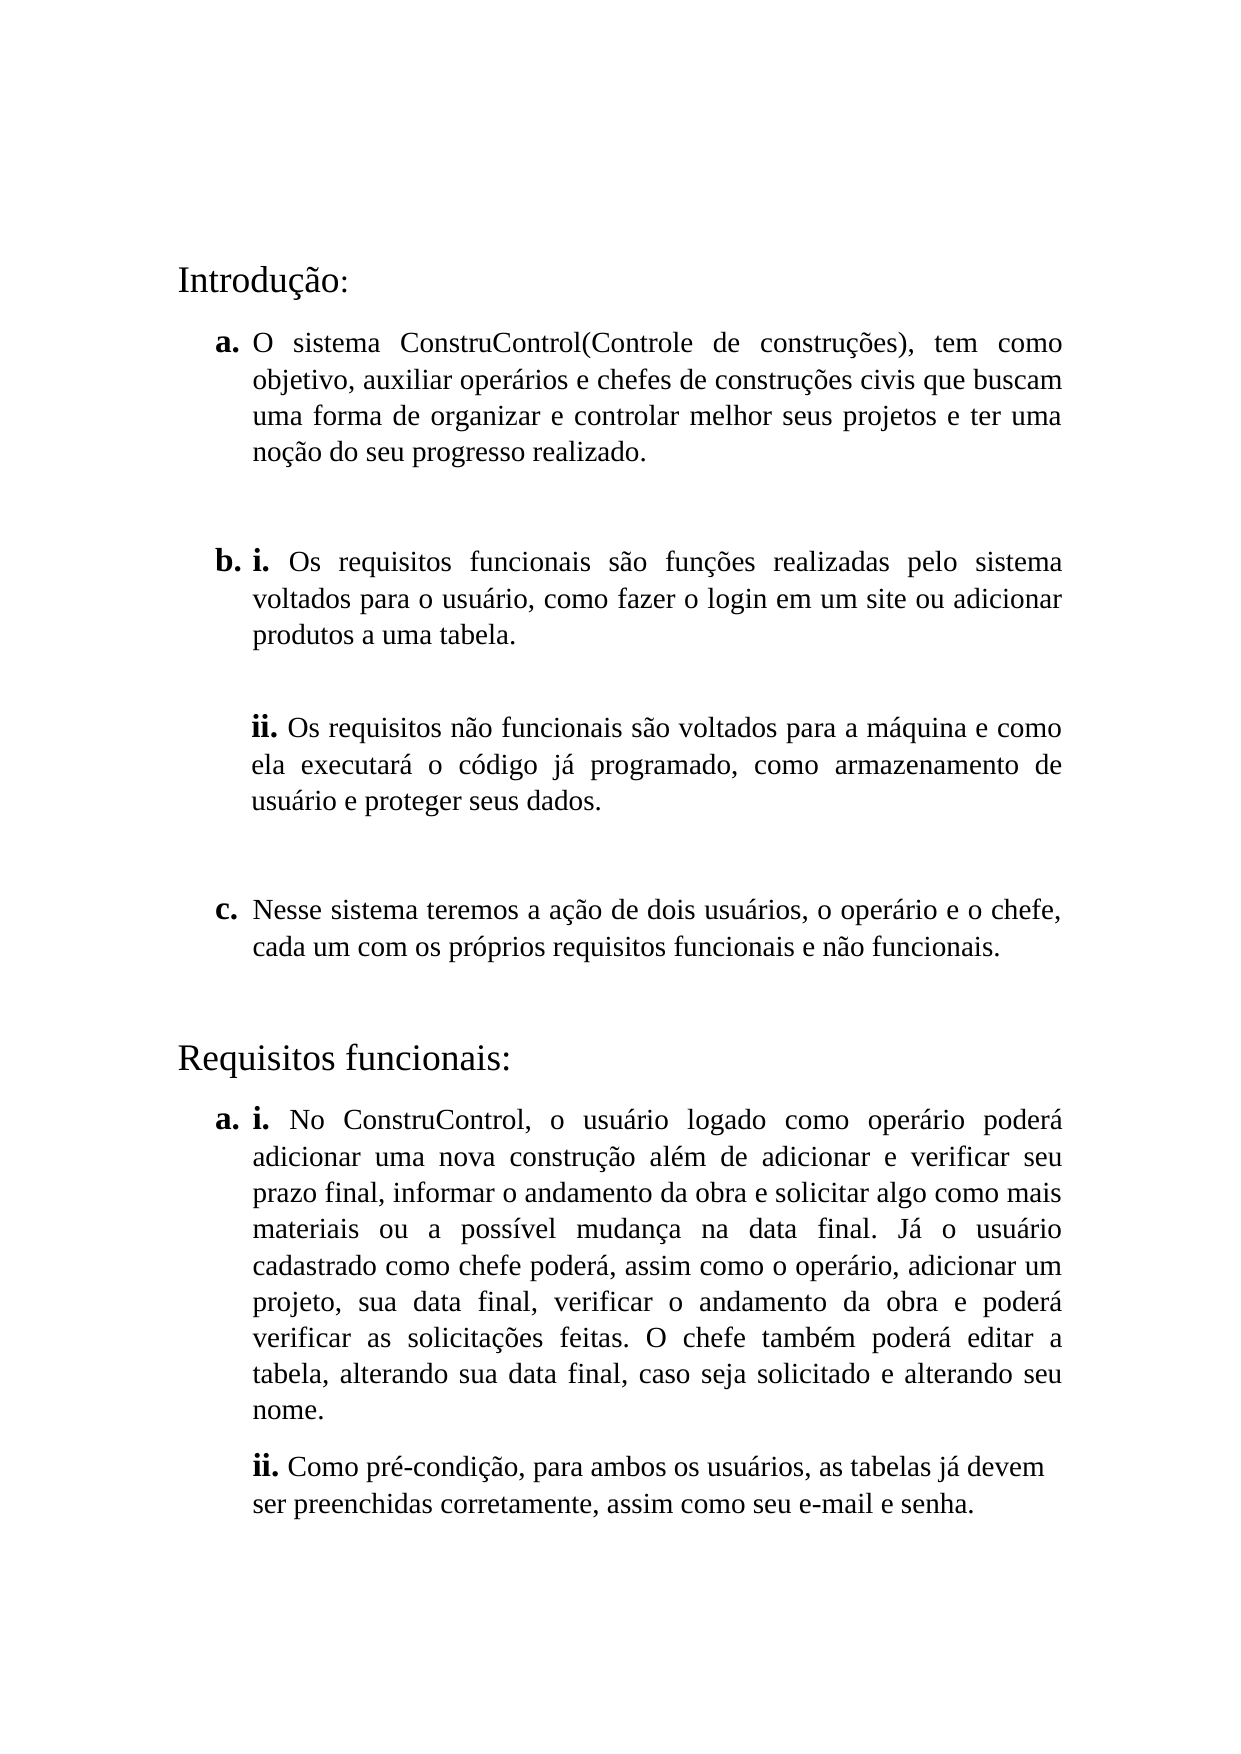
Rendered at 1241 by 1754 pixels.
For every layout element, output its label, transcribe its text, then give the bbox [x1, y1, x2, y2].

list i. No ConstruControl, o usuário logado como operário poderá adicionar uma nova construção além de adicionar e verificar seu prazo final, informar o andamento da obra e solicitar algo como mais materiais ou a possível mudança na data final. Já o usuário cadastrado como chefe poderá, assim como o operário, adicionar um projeto, sua data final, verificar o andamento da obra e poderá verificar as solicitações feitas. O chefe também poderá editar a tabela, alterando sua data final, caso seja solicitado e alterando seu nome. [215, 1098, 1063, 1426]
list O sistema ConstruControl(Controle de construções), tem como objetivo, auxiliar operários e chefes de construções civis que buscam uma forma de organizar e controlar melhor seus projetos e ter uma noção do seu progresso realizado. [215, 321, 1063, 468]
text ii. Os requisitos não funcionais são voltados para a máquina e como ela executará o código já programado, como armazenamento de usuário e proteger seus dados. [251, 706, 1063, 816]
text Introdução: [177, 258, 1063, 301]
list i. Os requisitos funcionais são funções realizadas pelo sistema voltados para o usuário, como fazer o login em um site ou adicionar produtos a uma tabela. [215, 540, 1063, 650]
list Nesse sistema teremos a ação de dois usuários, o operário e o chefe, cada um com os próprios requisitos funcionais e não funcionais. [215, 888, 1063, 963]
text Requisitos funcionais: [177, 1035, 1063, 1078]
text ii. Como pré-condição, para ambos os usuários, as tabelas já devem ser preenchidas corretamente, assim como seu e-mail e senha. [252, 1445, 1063, 1519]
